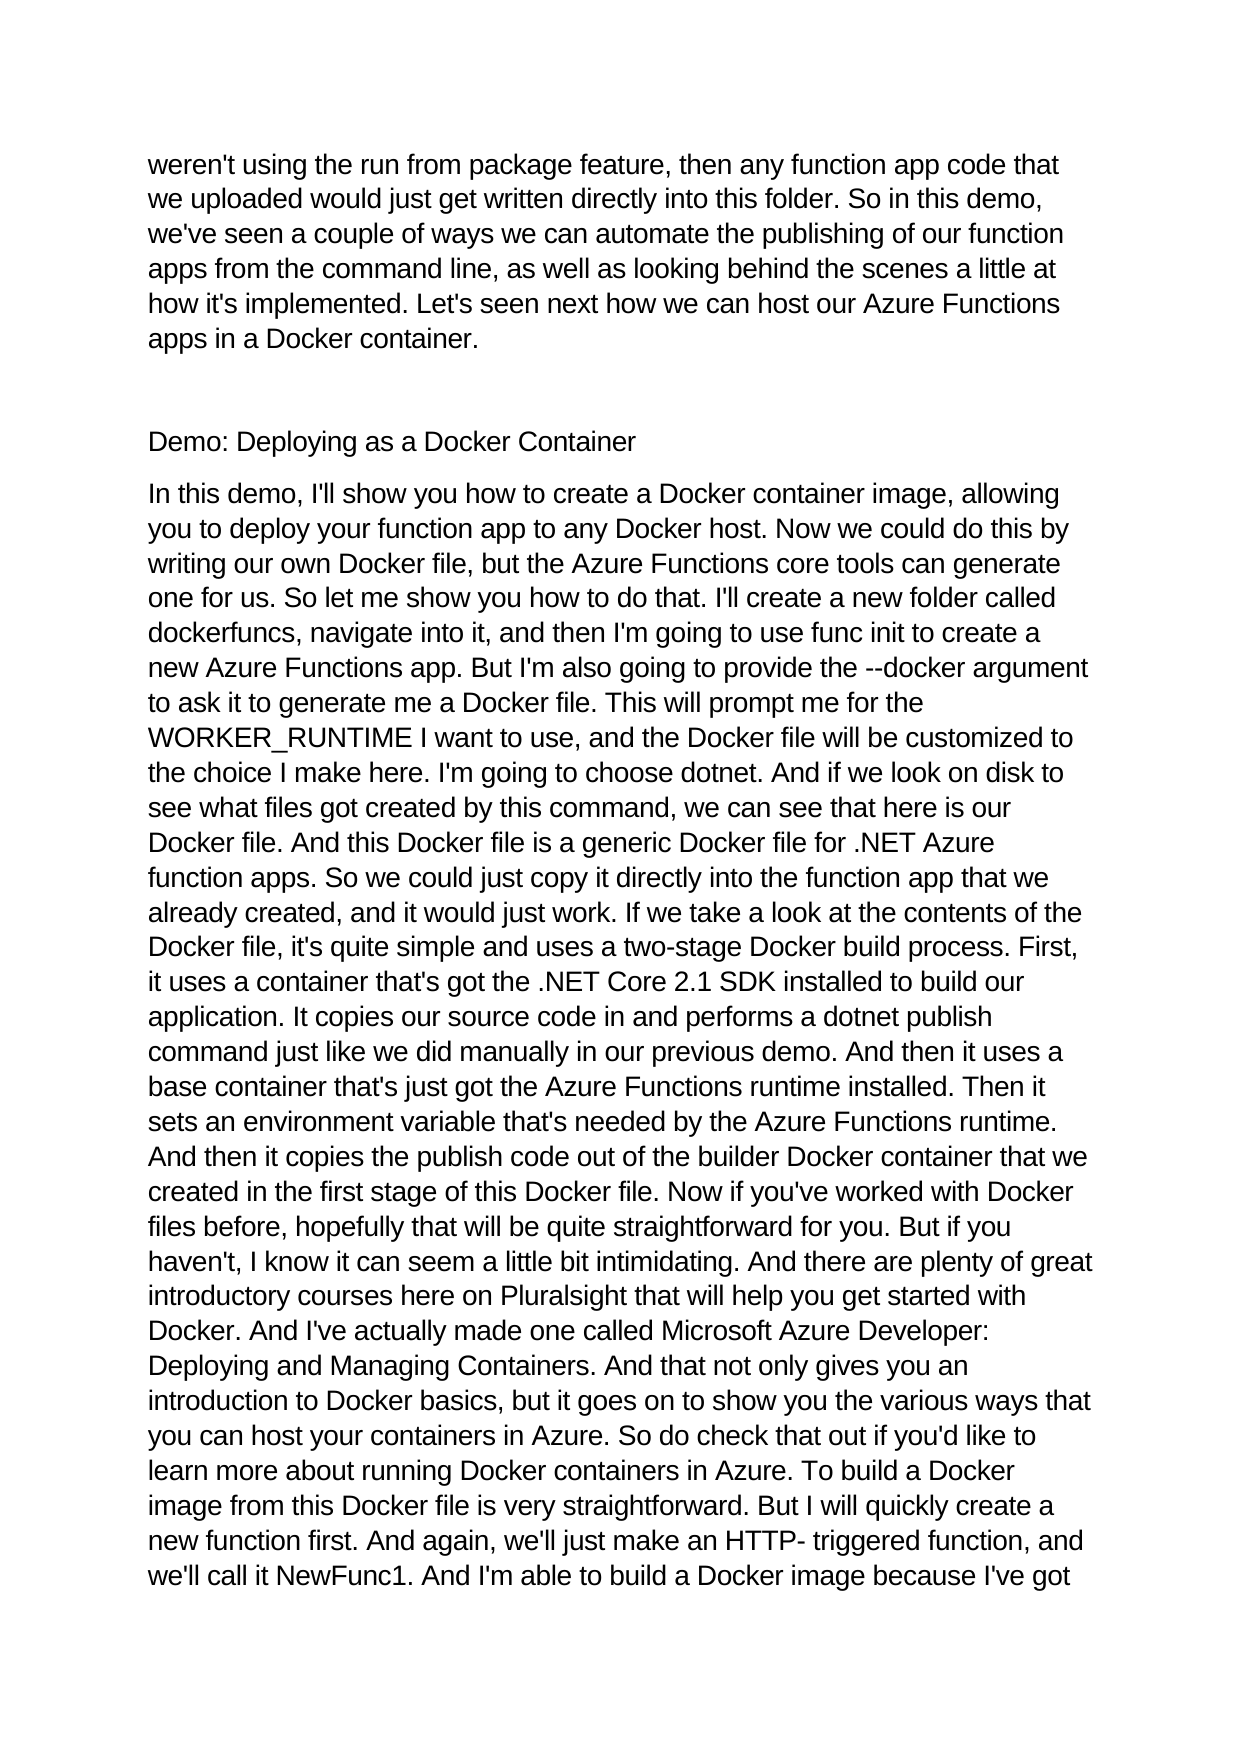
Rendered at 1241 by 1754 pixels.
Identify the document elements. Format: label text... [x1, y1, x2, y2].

text Demo: Deploying as a Docker Container [148, 425, 1093, 458]
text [148, 477, 1093, 1591]
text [148, 148, 1093, 354]
